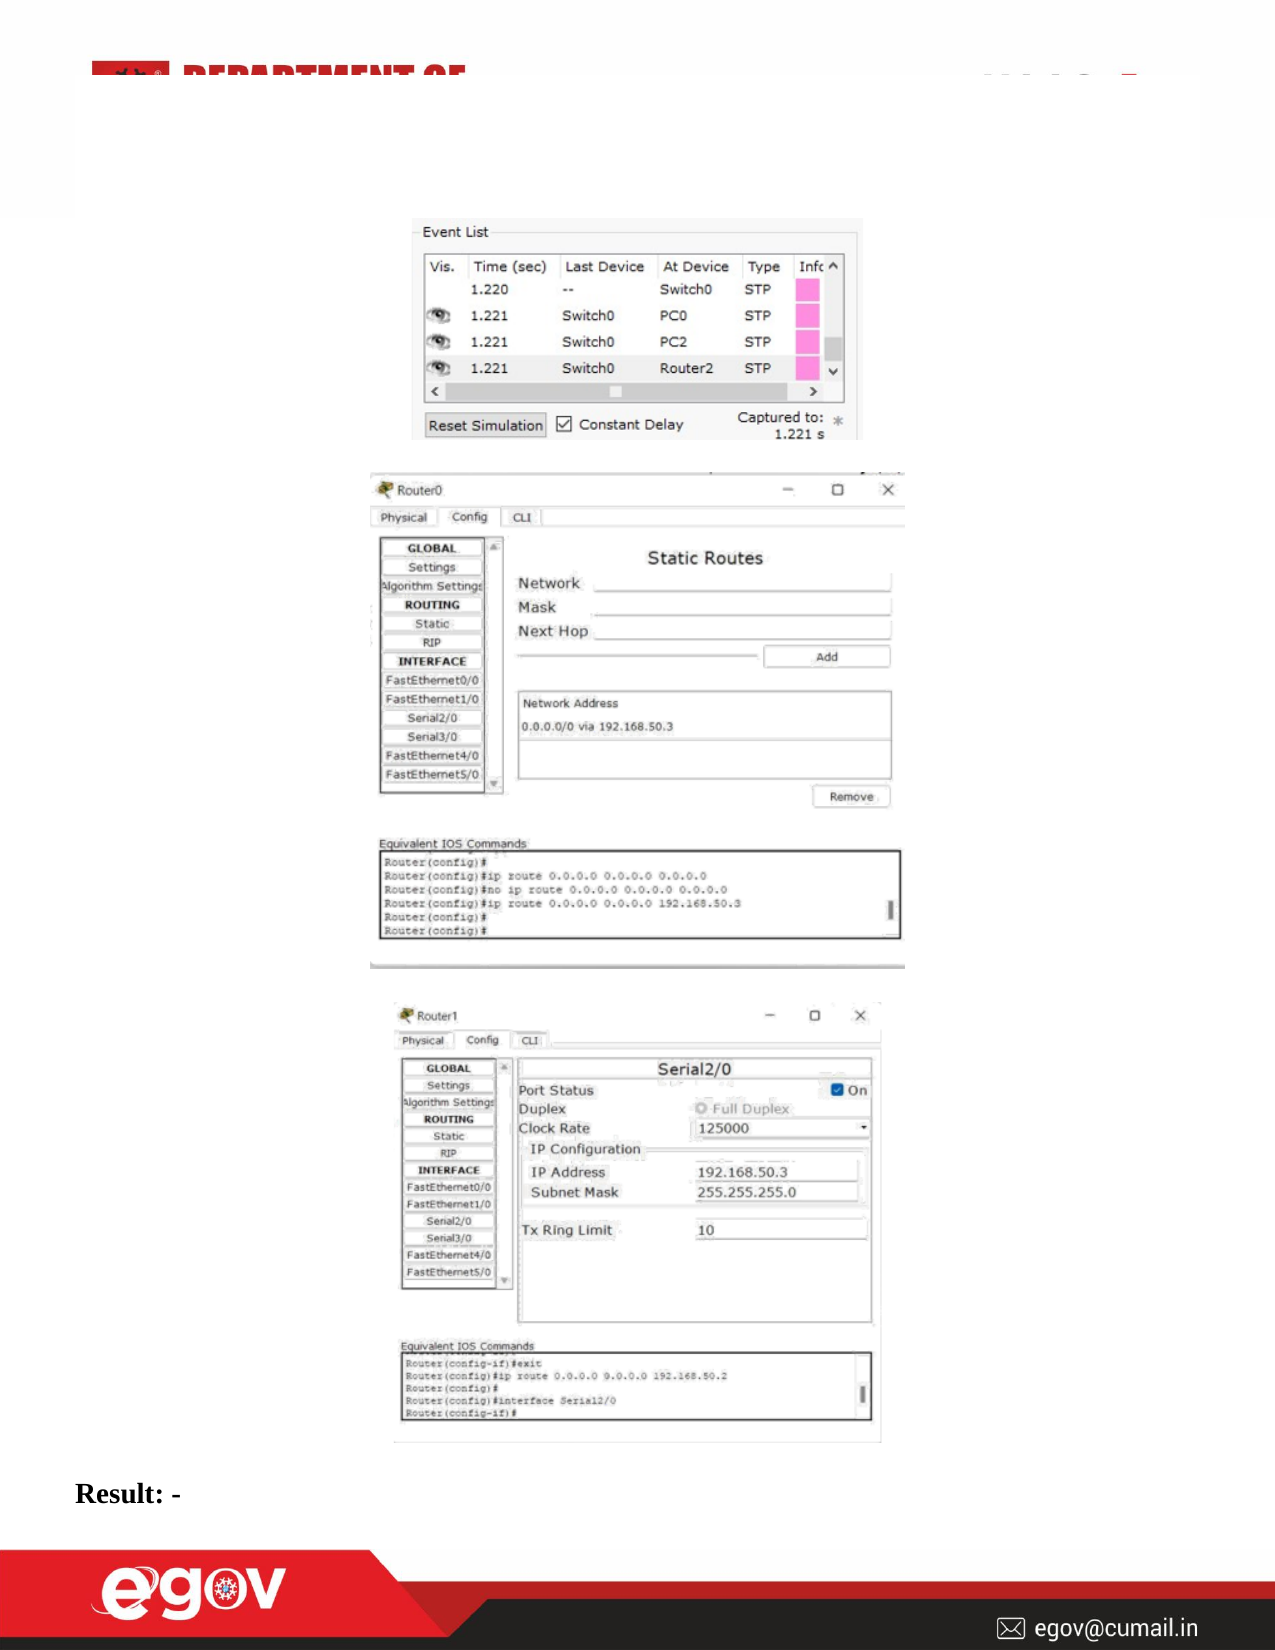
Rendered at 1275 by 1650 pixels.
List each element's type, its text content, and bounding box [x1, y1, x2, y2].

picture [411, 218, 864, 440]
picture [0, 1549, 1275, 1650]
picture [0, 0, 1275, 218]
picture [370, 472, 905, 969]
picture [393, 1002, 882, 1443]
text Result: - [75, 1476, 1200, 1510]
